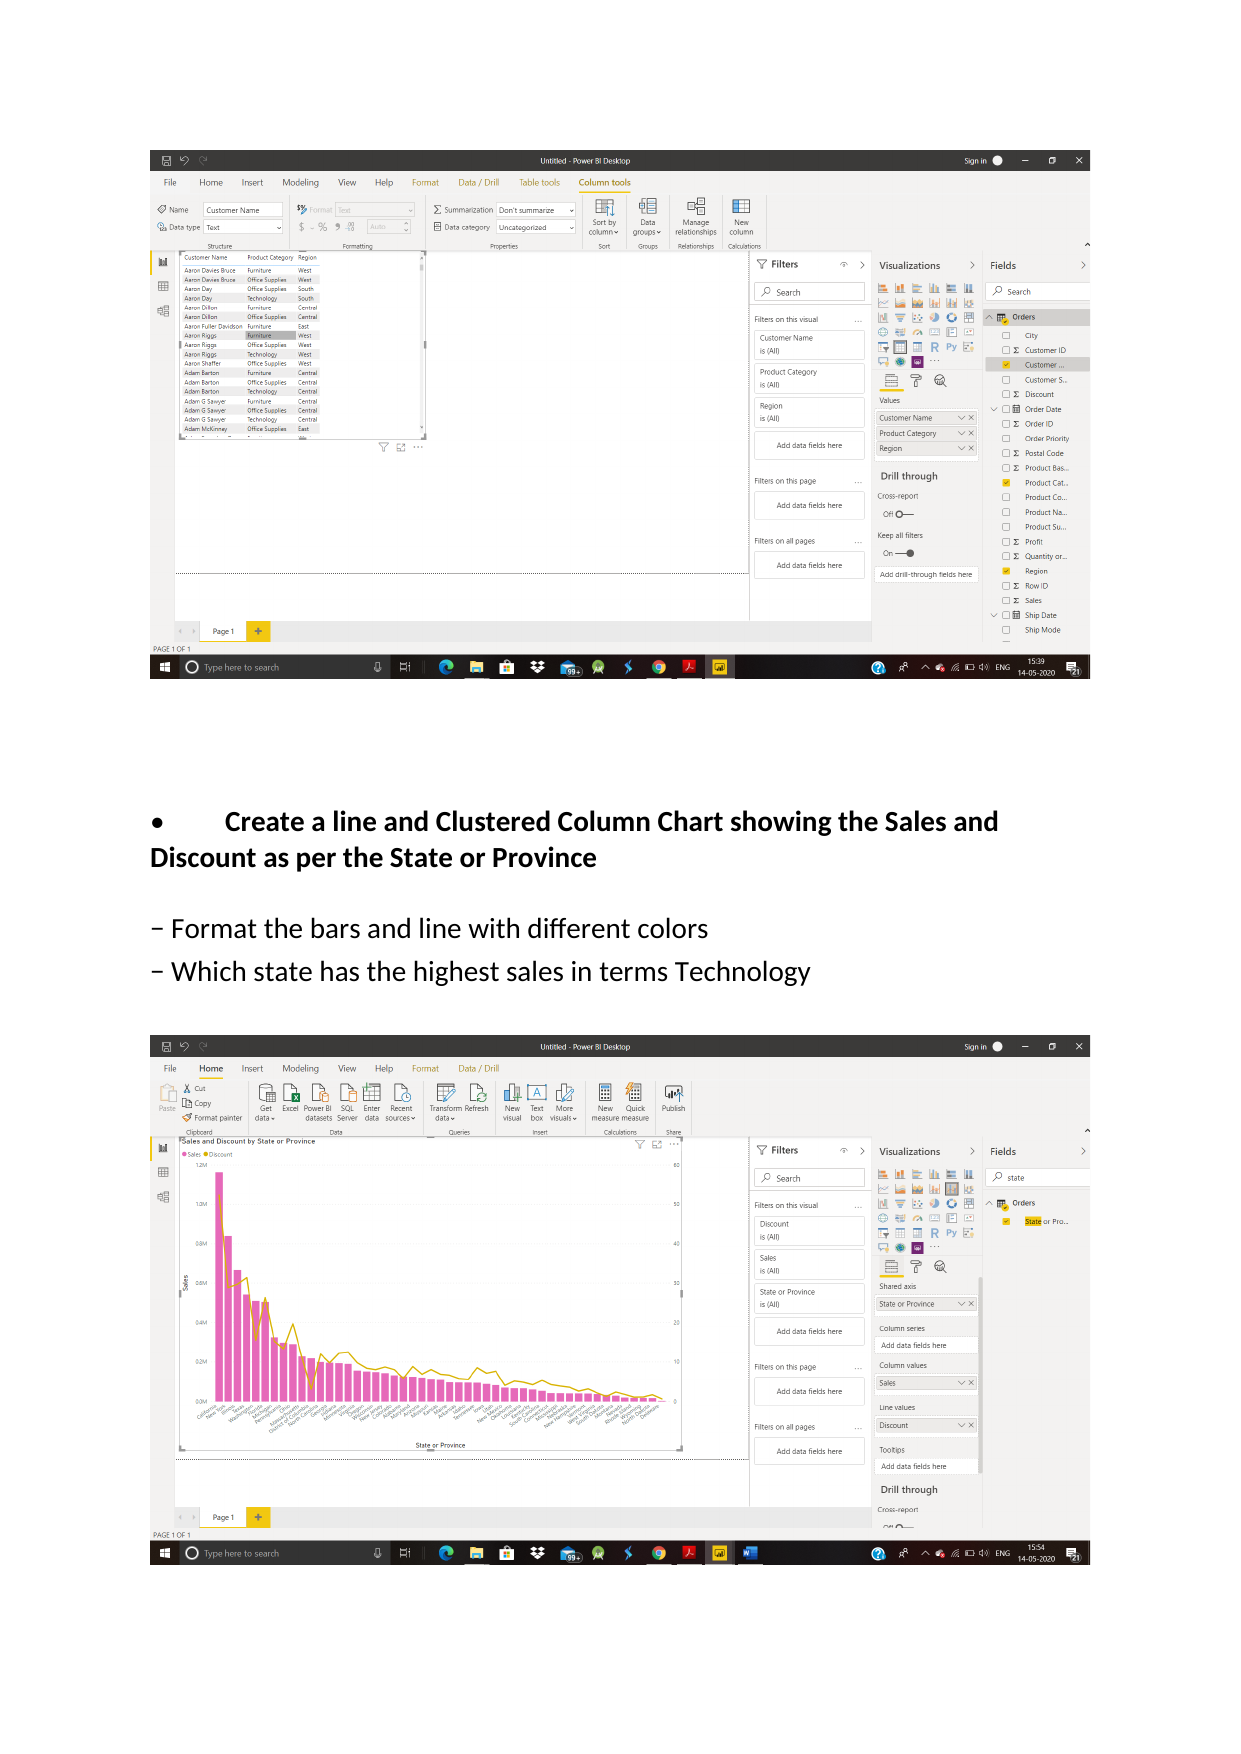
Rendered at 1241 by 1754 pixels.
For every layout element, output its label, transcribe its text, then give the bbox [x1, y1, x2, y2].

text − Format the bars and line with different colors [150, 910, 1090, 946]
picture [150, 150, 1091, 679]
text − Which state has the highest sales in terms Technology [150, 953, 1090, 989]
picture [150, 1035, 1091, 1565]
list Create a line and Clustered Column Chart showing the Sales and Discount as per the State or Province [150, 803, 1090, 874]
